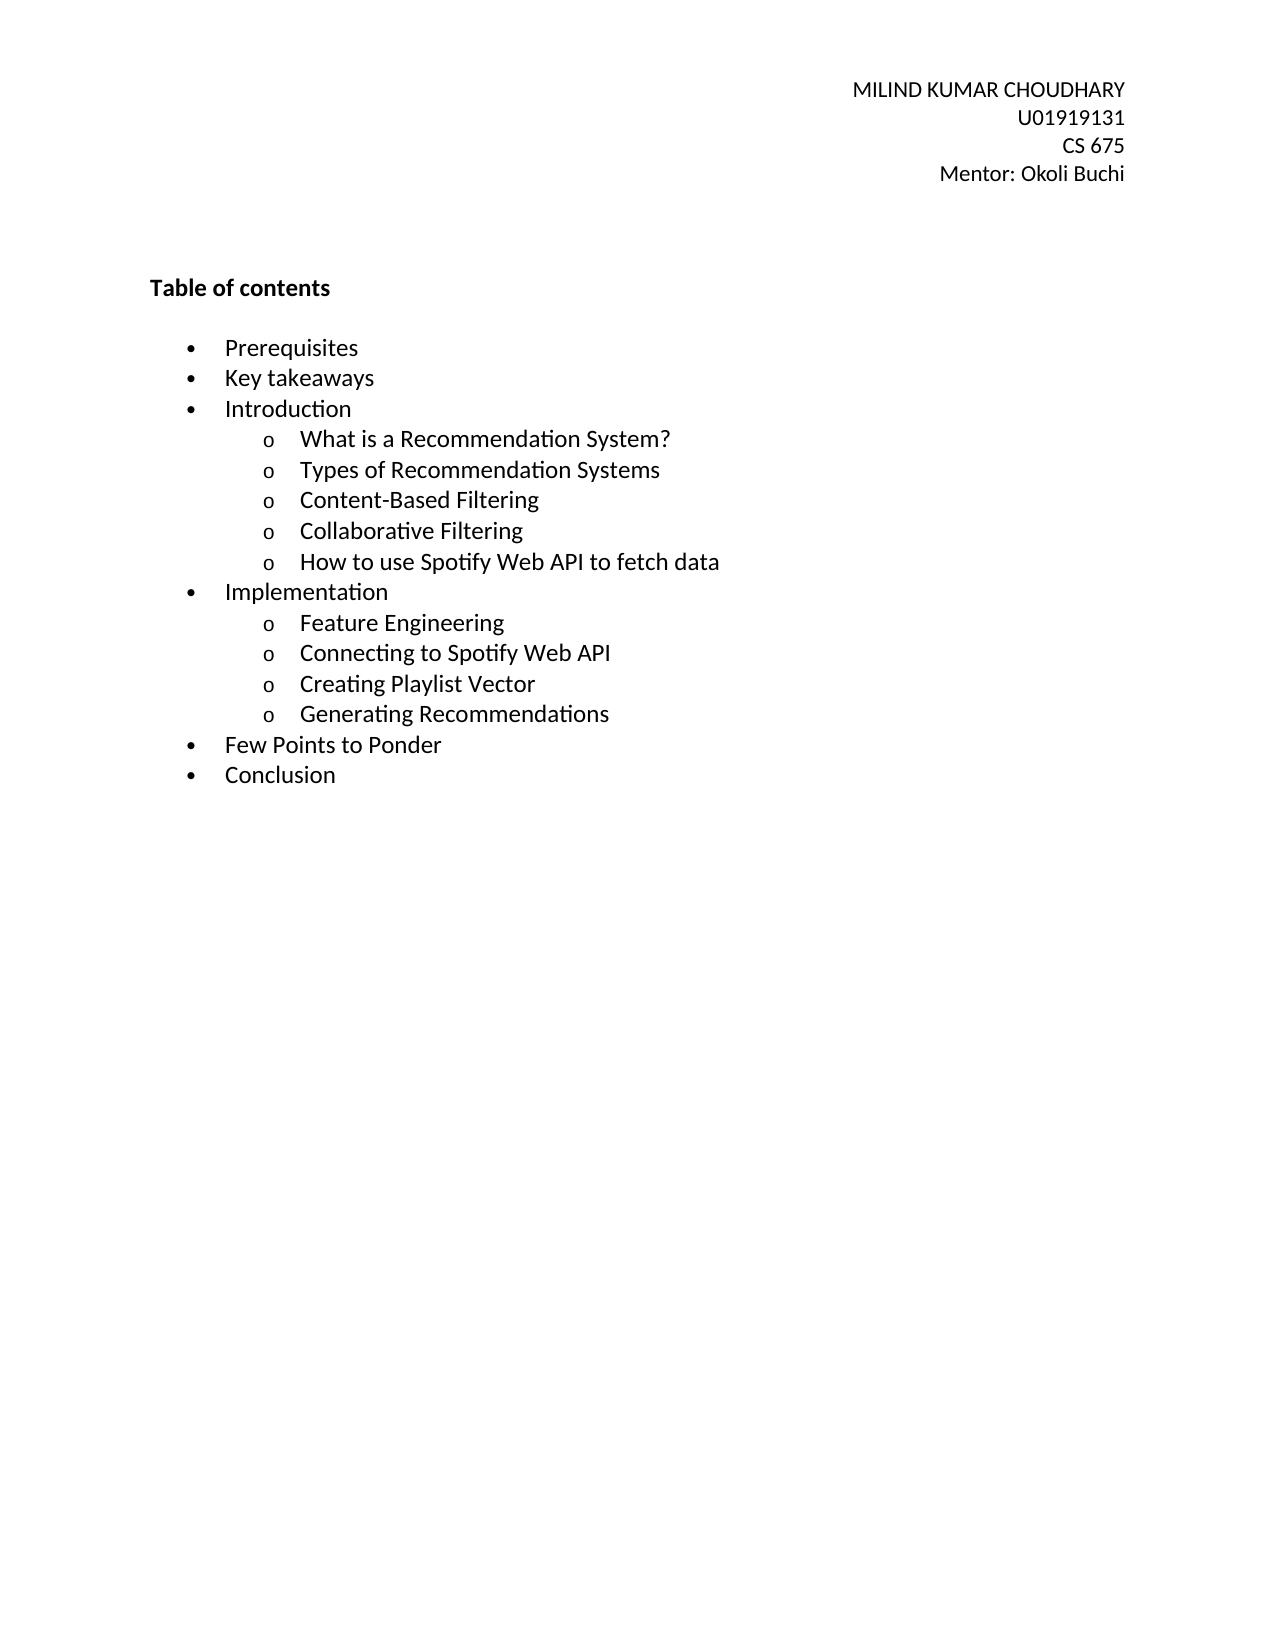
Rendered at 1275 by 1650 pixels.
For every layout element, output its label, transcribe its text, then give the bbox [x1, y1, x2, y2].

list Generating Recommendations [262, 698, 1125, 729]
list Implementation [187, 576, 1125, 607]
list Collaborative Filtering [262, 515, 1125, 546]
list How to use Spotify Web API to fetch data [262, 546, 1125, 576]
list Feature Engineering [262, 607, 1125, 637]
list Introduction [187, 393, 1125, 423]
list Few Points to Ponder [187, 729, 1125, 759]
list Prerequisites [187, 332, 1125, 362]
list Content-Based Filtering [262, 484, 1125, 515]
list Creating Playlist Vector [262, 668, 1125, 698]
list Conclusion [187, 759, 1125, 790]
list Connecting to Spotify Web API [262, 637, 1125, 668]
list Key takeaways [187, 362, 1125, 393]
list Types of Recommendation Systems [262, 454, 1125, 484]
text Table of contents [150, 272, 1125, 303]
list What is a Recommendation System? [262, 423, 1125, 454]
